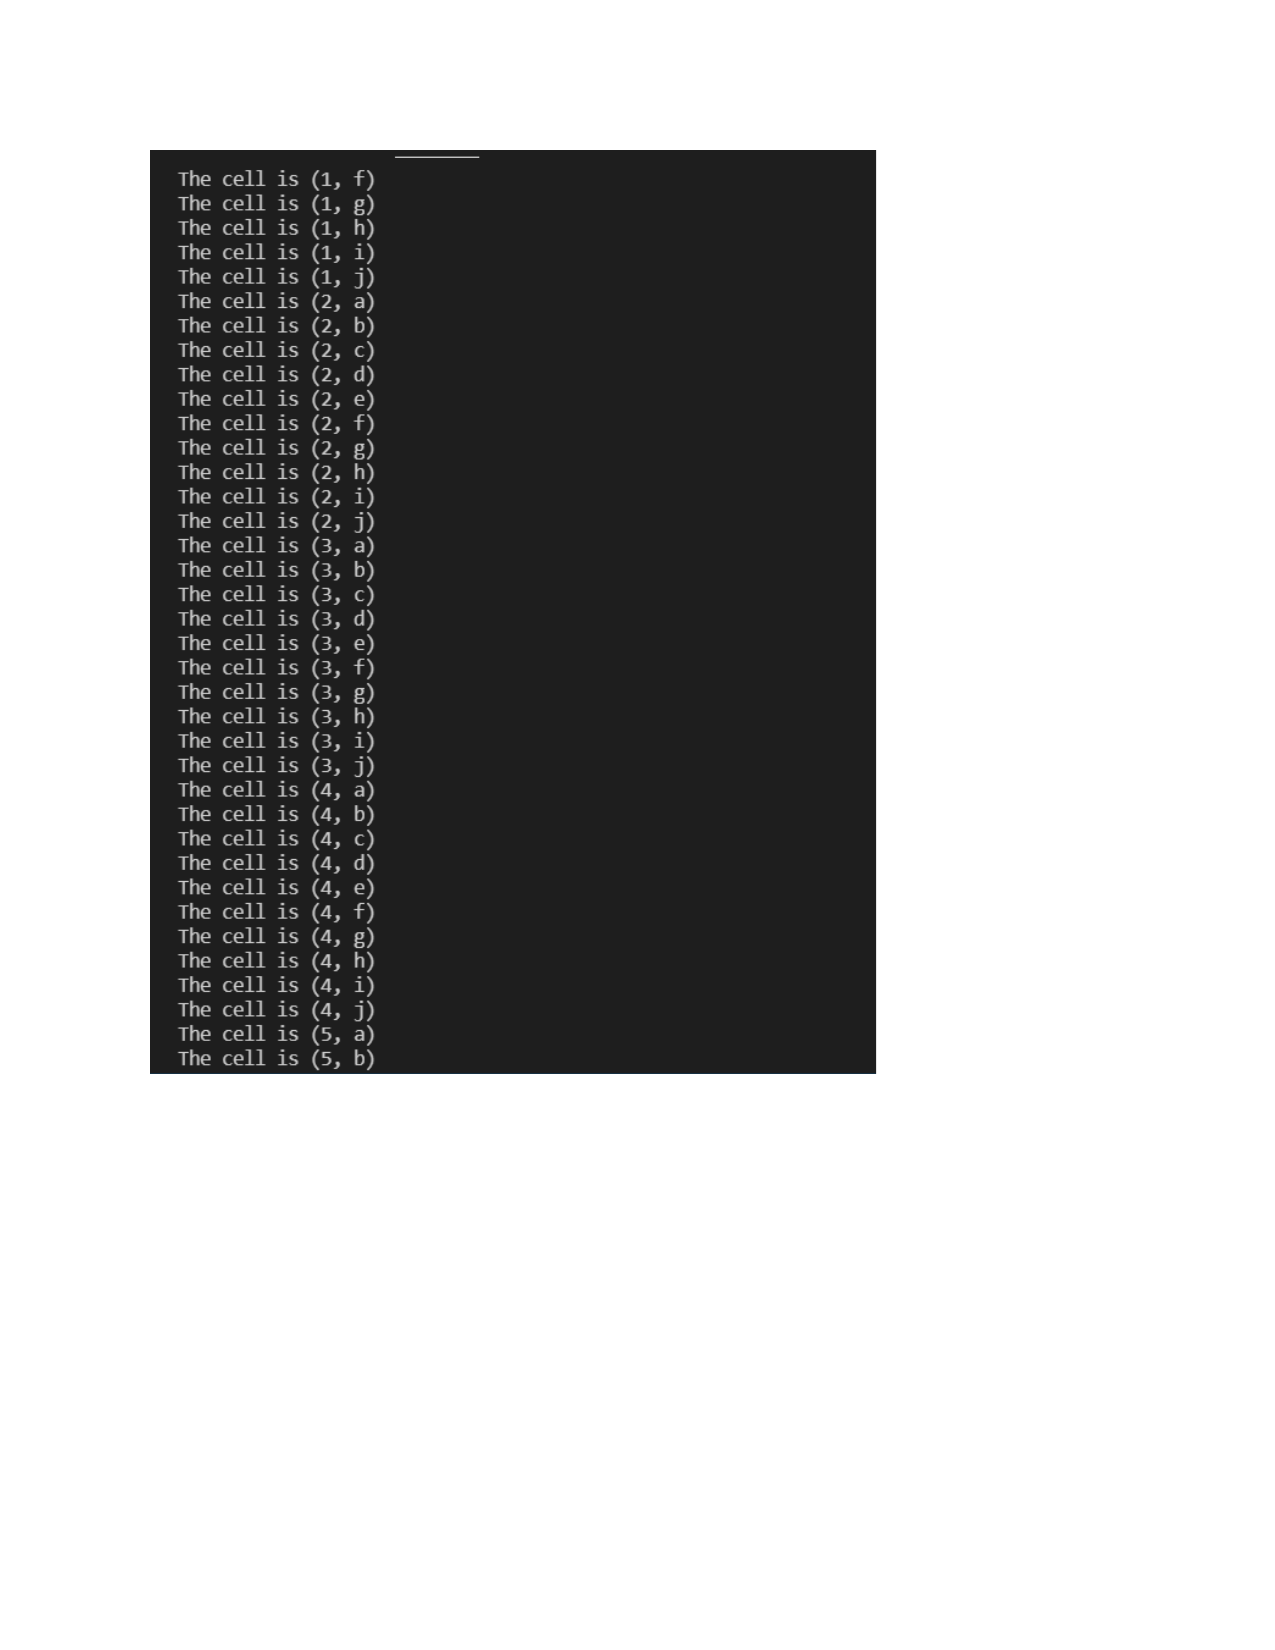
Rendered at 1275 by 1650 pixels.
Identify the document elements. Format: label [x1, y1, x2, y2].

picture [150, 150, 877, 1074]
